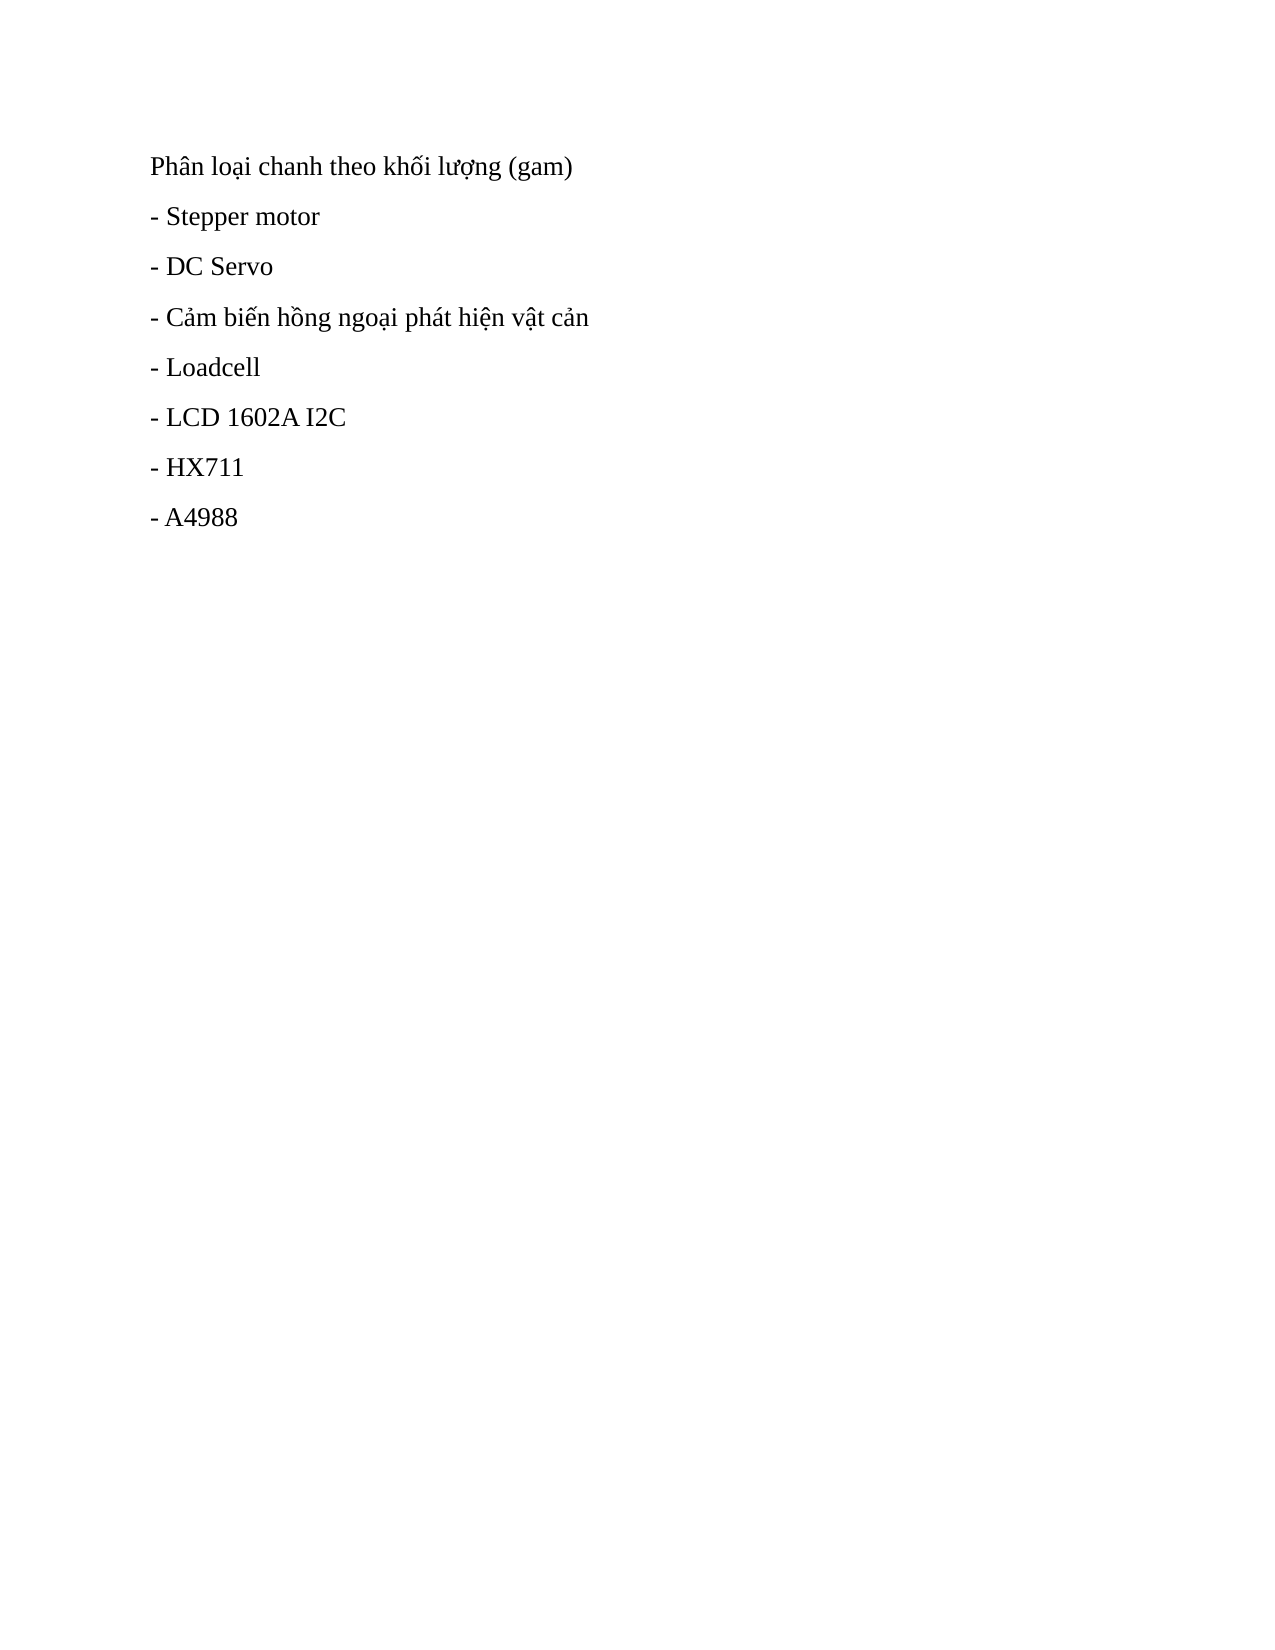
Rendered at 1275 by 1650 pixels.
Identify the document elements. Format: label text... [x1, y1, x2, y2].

text - DC Servo [150, 250, 1125, 282]
text Phân loại chanh theo khối lượng (gam) [150, 150, 1125, 181]
text - Stepper motor [150, 200, 1125, 231]
text - LCD 1602A I2C [150, 401, 1125, 432]
text - A4988 [150, 501, 1125, 533]
text - HX711 [150, 451, 1125, 482]
text - Cảm biến hồng ngoại phát hiện vật cản [150, 301, 1125, 332]
text - Loadcell [150, 351, 1125, 382]
